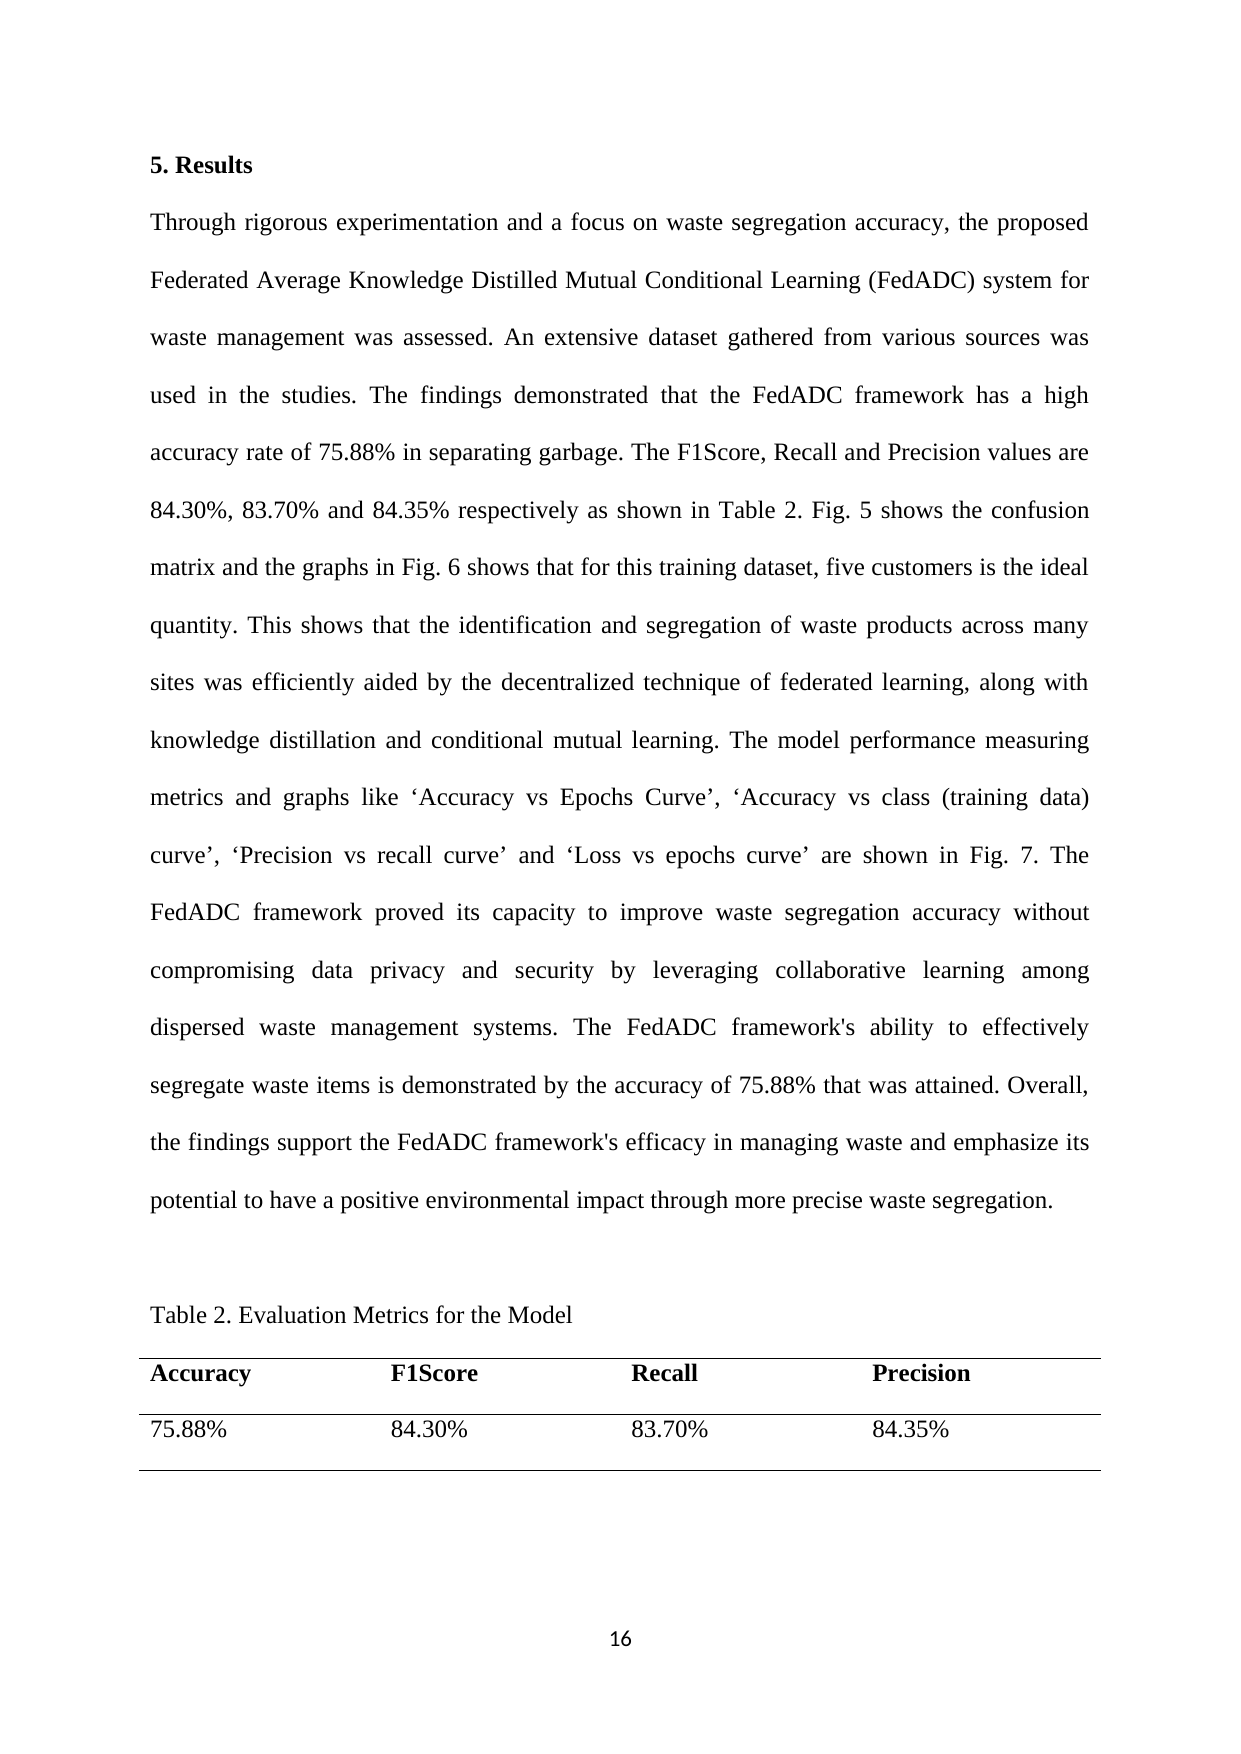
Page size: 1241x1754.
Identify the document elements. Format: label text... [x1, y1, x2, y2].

table_header Precision [861, 1359, 1101, 1413]
text Table 2. Evaluation Metrics for the Model [150, 1300, 1090, 1329]
table_header Accuracy [139, 1359, 379, 1413]
text Through rigorous experimentation and a focus on waste segregation accuracy, the proposed Federated Average Knowledge Distilled Mutual Conditional Learning (FedADC) system for waste management was assessed. An extensive dataset gathered from various sources was used in the studies. The findings demonstrated that the FedADC framework has a high accuracy rate of 75.88% in separating garbage. The F1Score, Recall and Precision values are 84.30%, 83.70% and 84.35% respectively as shown in Table 2. Fig. 5 shows the confusion matrix and the graphs in Fig. 6 shows that for this training dataset, five customers is the ideal quantity. This shows that the identification and segregation of waste products across many sites was efficiently aided by the decentralized technique of federated learning, along with knowledge distillation and conditional mutual learning. The model performance measuring metrics and graphs like ‘Accuracy vs Epochs Curve’, ‘Accuracy vs class (training data) curve’, ‘Precision vs recall curve’ and ‘Loss vs epochs curve’ are shown in Fig. 7. The FedADC framework proved its capacity to improve waste segregation accuracy without compromising data privacy and security by leveraging collaborative learning among dispersed waste management systems. The FedADC framework's ability to effectively segregate waste items is demonstrated by the accuracy of 75.88% that was attained. Overall, the findings support the FedADC framework's efficacy in managing waste and emphasize its potential to have a positive environmental impact through more precise waste segregation. [150, 207, 1090, 1214]
table_cell 84.35% [861, 1415, 1101, 1469]
table_header F1Score [379, 1359, 620, 1413]
table_cell 75.88% [139, 1415, 379, 1469]
table_cell 84.30% [379, 1415, 620, 1469]
table_header Recall [620, 1359, 861, 1413]
text 5. Results [150, 150, 1090, 179]
table_cell 83.70% [620, 1415, 861, 1469]
